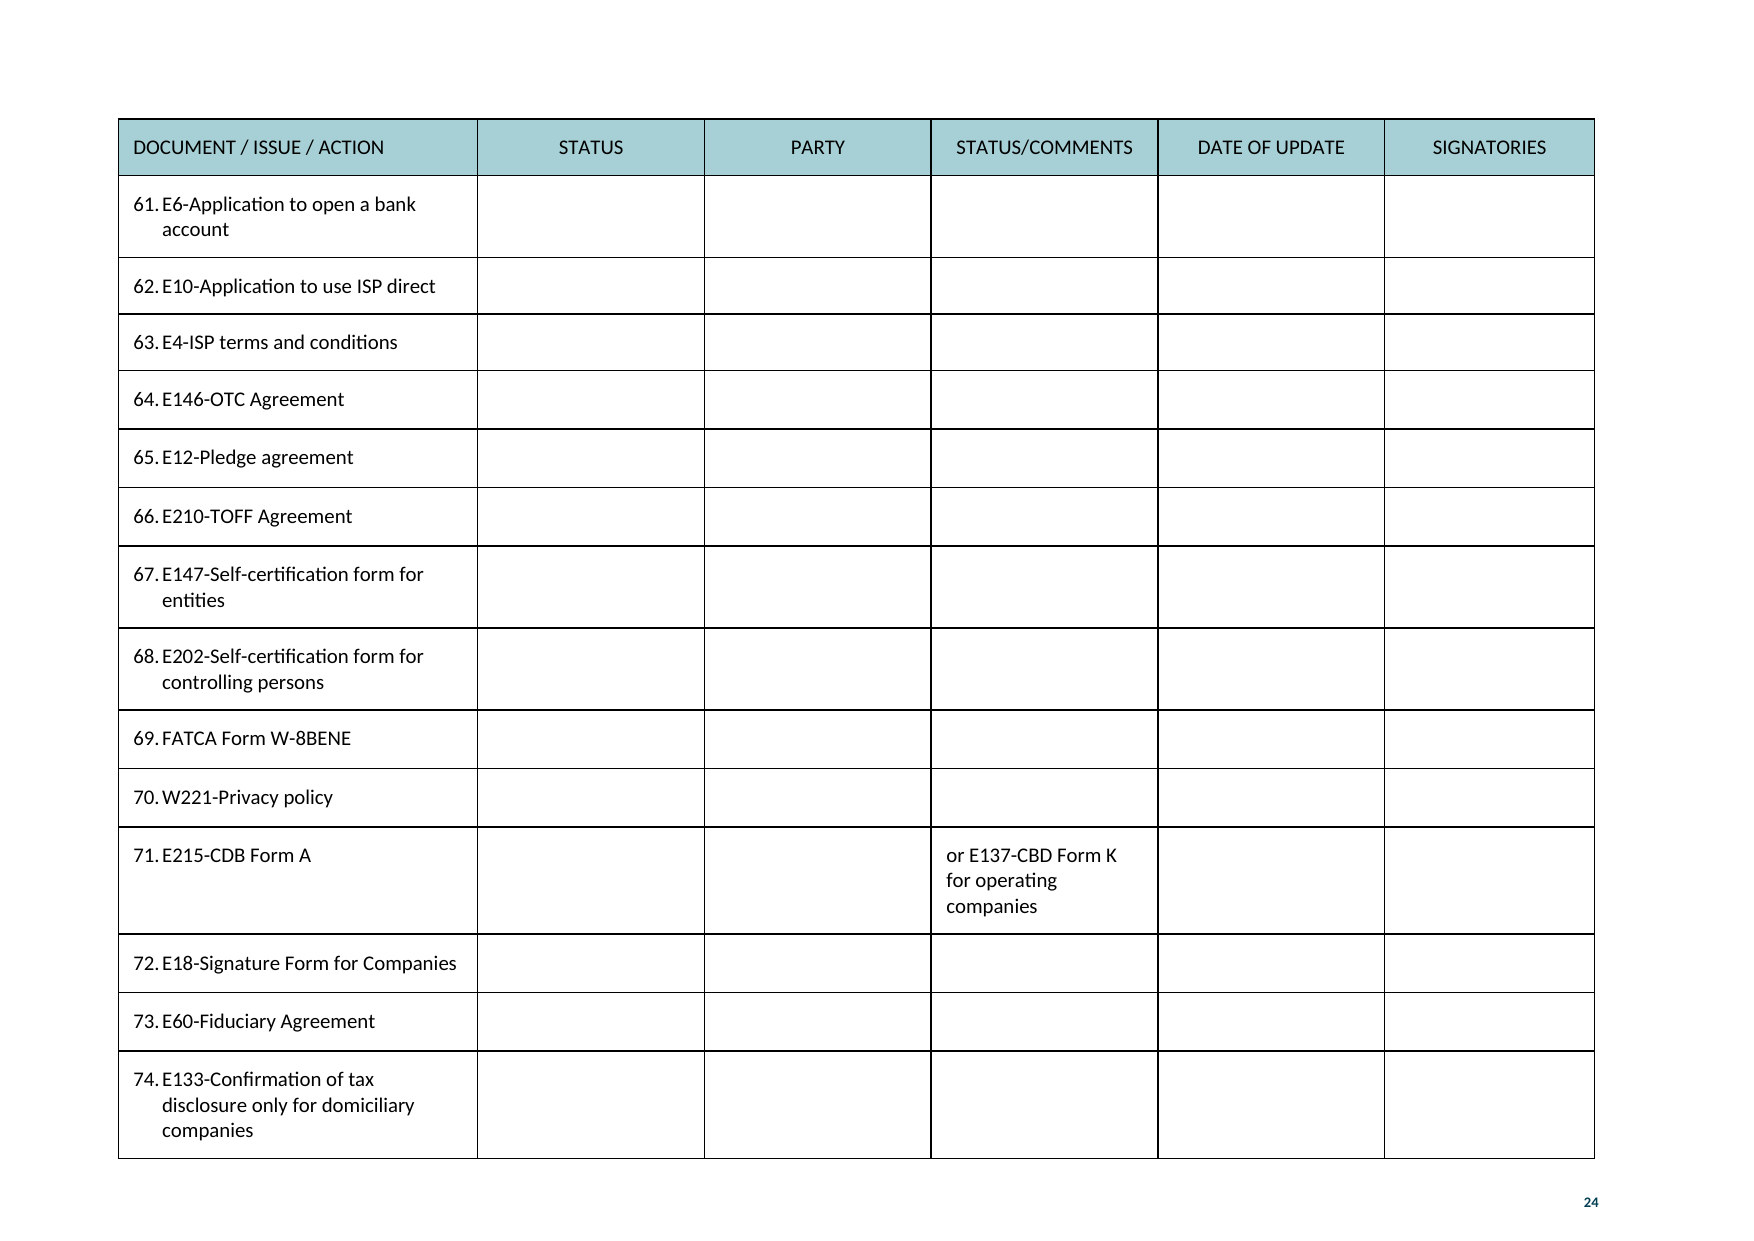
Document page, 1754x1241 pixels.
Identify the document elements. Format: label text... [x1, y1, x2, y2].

table_cell E6-Application to open a bank account [119, 176, 477, 257]
table_cell [705, 993, 930, 1050]
table_cell [1159, 711, 1384, 767]
table_cell [1159, 315, 1384, 370]
table_cell [478, 547, 704, 627]
table_cell [932, 711, 1157, 767]
table_cell [705, 488, 930, 545]
table_cell STATUS [478, 120, 704, 175]
table_cell [1385, 769, 1594, 826]
table_cell [705, 258, 930, 313]
table_cell [478, 488, 704, 545]
table_cell [478, 828, 704, 933]
table_cell E133-Confirmation of tax disclosure only for domiciliary companies [119, 1052, 477, 1158]
table_cell E215-CDB Form A [119, 828, 477, 933]
table_cell [1159, 547, 1384, 627]
table_cell [1159, 935, 1384, 992]
table_cell [1159, 828, 1384, 933]
table_cell [1385, 371, 1594, 428]
table_cell [478, 935, 704, 992]
table_cell [932, 935, 1157, 992]
table_cell [1385, 629, 1594, 709]
table_cell [705, 315, 930, 370]
table_cell [478, 371, 704, 428]
table_cell [1385, 176, 1594, 257]
table_cell [932, 488, 1157, 545]
table_cell [932, 430, 1157, 487]
table_cell [478, 176, 704, 257]
table_cell DOCUMENT / ISSUE / ACTION [119, 120, 477, 175]
table_cell E202-Self-certification form for controlling persons [119, 629, 477, 709]
table_cell E60-Fiduciary Agreement [119, 993, 477, 1050]
table_cell or E137-CBD Form K for operating companies [932, 828, 1157, 933]
table_cell [1159, 430, 1384, 487]
table_cell [1385, 1052, 1594, 1158]
table_cell DATE OF UPDATE [1159, 120, 1384, 175]
table_cell [1385, 488, 1594, 545]
table_cell [1159, 769, 1384, 826]
table_cell [1159, 629, 1384, 709]
table_cell [1385, 993, 1594, 1050]
table_cell SIGNATORIES [1385, 120, 1594, 175]
table_cell [1159, 993, 1384, 1050]
table_cell [705, 629, 930, 709]
table_cell STATUS/COMMENTS [932, 120, 1157, 175]
table_cell [478, 629, 704, 709]
table_cell [932, 176, 1157, 257]
table_cell [478, 711, 704, 767]
table_cell [478, 993, 704, 1050]
table_cell [1385, 711, 1594, 767]
table_cell [1159, 176, 1384, 257]
table_cell [1385, 828, 1594, 933]
table_cell [705, 711, 930, 767]
table_cell E10-Application to use ISP direct [119, 258, 477, 313]
table_cell W221-Privacy policy [119, 769, 477, 826]
table_cell E4-ISP terms and conditions [119, 315, 477, 370]
table_cell [932, 629, 1157, 709]
table_cell [478, 769, 704, 826]
table_cell [1385, 258, 1594, 313]
table_cell [705, 828, 930, 933]
table_cell [1385, 430, 1594, 487]
table_cell E146-OTC Agreement [119, 371, 477, 428]
table_cell [478, 1052, 704, 1158]
table_cell [932, 315, 1157, 370]
table_cell [705, 769, 930, 826]
table_cell [705, 430, 930, 487]
table_cell [478, 430, 704, 487]
table_cell [1159, 488, 1384, 545]
table_cell [1385, 547, 1594, 627]
table_cell PARTY [705, 120, 930, 175]
table_cell [705, 547, 930, 627]
table_cell [1159, 1052, 1384, 1158]
table_cell E12-Pledge agreement [119, 430, 477, 487]
table_cell [1385, 935, 1594, 992]
table_cell [932, 993, 1157, 1050]
table_cell [705, 935, 930, 992]
table_cell [1159, 258, 1384, 313]
table_cell [478, 315, 704, 370]
table_cell [932, 547, 1157, 627]
table_cell E18-Signature Form for Companies [119, 935, 477, 992]
table_cell E210-TOFF Agreement [119, 488, 477, 545]
table_cell FATCA Form W-8BENE [119, 711, 477, 767]
table_cell [705, 371, 930, 428]
table_cell [705, 176, 930, 257]
table_cell [932, 1052, 1157, 1158]
table_cell [478, 258, 704, 313]
table_cell [932, 371, 1157, 428]
table_cell E147-Self-certification form for entities [119, 547, 477, 627]
table_cell [705, 1052, 930, 1158]
table_cell [932, 769, 1157, 826]
table_cell [1159, 371, 1384, 428]
table_cell [1385, 315, 1594, 370]
table_cell [932, 258, 1157, 313]
